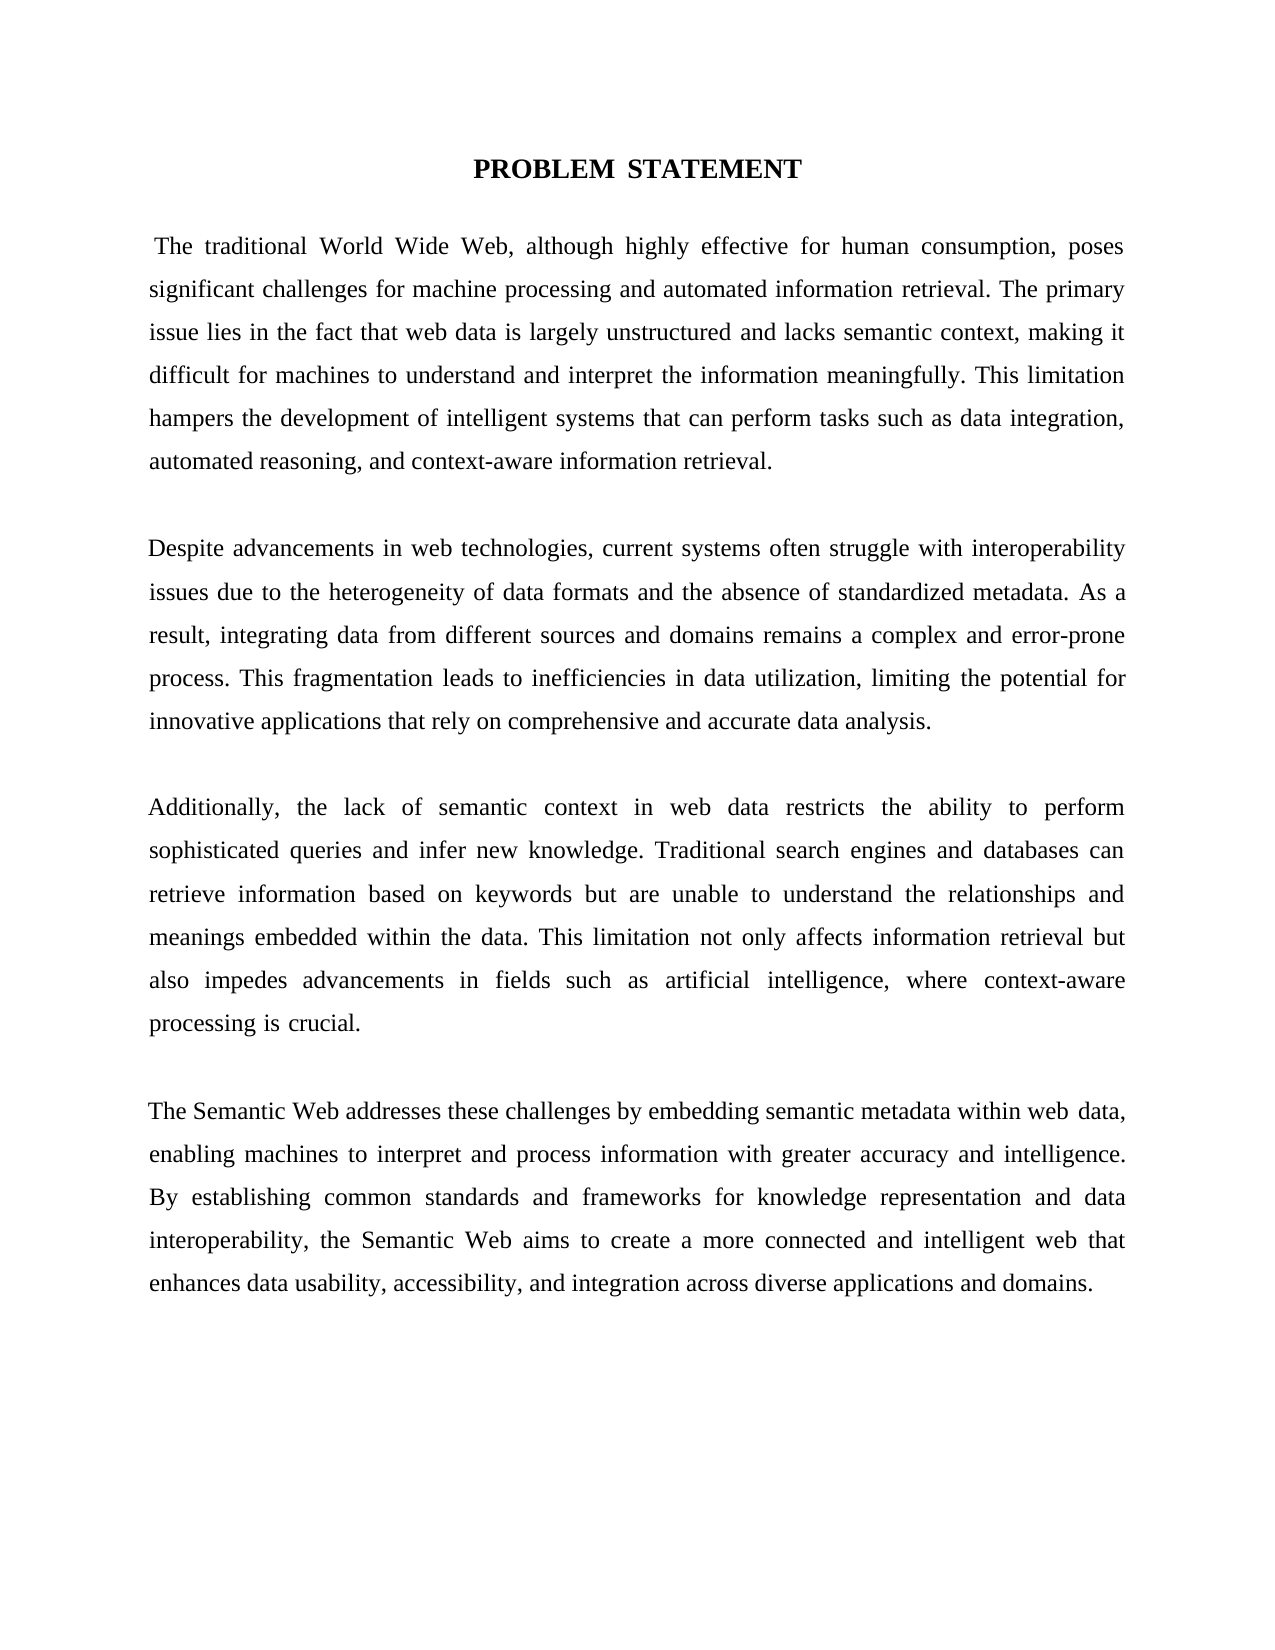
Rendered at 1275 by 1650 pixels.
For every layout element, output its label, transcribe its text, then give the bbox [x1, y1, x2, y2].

text Additionally, the lack of semantic context in web data restricts the ability to perform sophisticated queries and infer new knowledge. Traditional search engines and databases can retrieve information based on keywords but are unable to understand the relationships and meanings embedded within the data. This limitation not only affects information retrieval but also impedes advancements in fields such as artificial intelligence, where context-aware processing is crucial. [148, 792, 1126, 1037]
subtitle PROBLEM STATEMENT [308, 153, 967, 185]
text Despite advancements in web technologies, current systems often struggle with interoperability issues due to the heterogeneity of data formats and the absence of standardized metadata. As a result, integrating data from different sources and domains remains a complex and error-prone process. This fragmentation leads to inefficiencies in data utilization, limiting the potential for innovative applications that rely on comprehensive and accurate data analysis. [148, 533, 1126, 735]
text The traditional World Wide Web, although highly effective for human consumption, poses significant challenges for machine processing and automated information retrieval. The primary issue lies in the fact that web data is largely unstructured and lacks semantic context, making it difficult for machines to understand and interpret the information meaningfully. This limitation hampers the development of intelligent systems that can perform tasks such as data integration, automated reasoning, and context-aware information retrieval. [149, 231, 1125, 475]
text The Semantic Web addresses these challenges by embedding semantic metadata within web data, enabling machines to interpret and process information with greater accuracy and intelligence. By establishing common standards and frameworks for knowledge representation and data interoperability, the Semantic Web aims to create a more connected and intelligent web that enhances data usability, accessibility, and integration across diverse applications and domains. [148, 1096, 1126, 1297]
